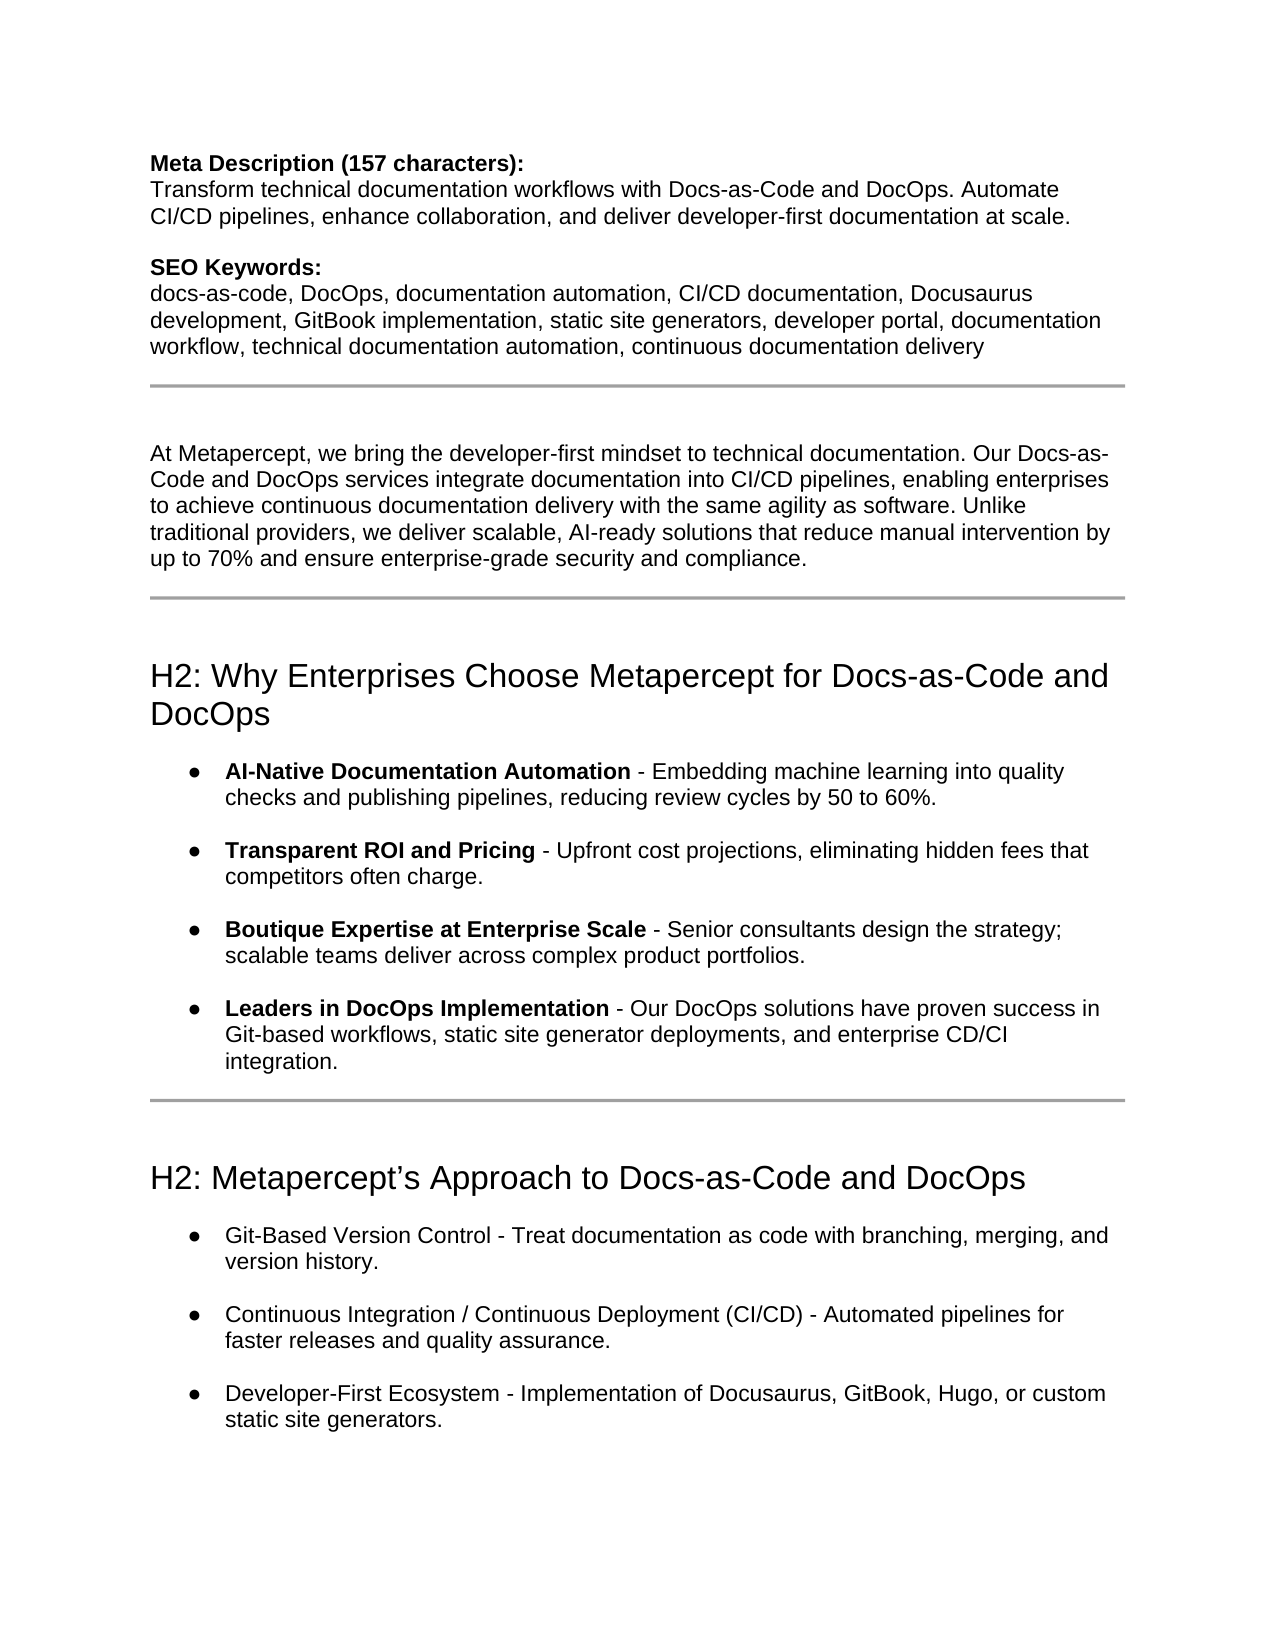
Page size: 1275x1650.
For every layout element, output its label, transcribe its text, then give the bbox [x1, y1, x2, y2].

list AI-Native Documentation Automation - Embedding machine learning into quality checks and publishing pipelines, reducing review cycles by 50 to 60%. [187, 758, 1125, 837]
subtitle H2: Why Enterprises Choose Metapercept for Docs-as-Code and DocOps [150, 656, 1125, 733]
list Transparent ROI and Pricing - Upfront cost projections, eliminating hidden fees that competitors often charge. [187, 837, 1125, 916]
text Meta Description (157 characters): Transform technical documentation workflows with Docs-as-Code and DocOps. Automate CI/CD pipelines, enhance collaboration, and deliver developer-first documentation at scale. [150, 150, 1125, 229]
list Developer-First Ecosystem - Implementation of Docusaurus, GitBook, Hugo, or custom static site generators. [187, 1380, 1125, 1459]
subtitle H2: Metapercept’s Approach to Docs-as-Code and DocOps [150, 1158, 1125, 1197]
list Leaders in DocOps Implementation - Our DocOps solutions have proven success in Git-based workflows, static site generator deployments, and enterprise CD/CI integration. [187, 995, 1125, 1074]
list Boutique Expertise at Enterprise Scale - Senior consultants design the strategy; scalable teams deliver across complex product portfolios. [187, 916, 1125, 995]
text SEO Keywords: docs-as-code, DocOps, documentation automation, CI/CD documentation, Docusaurus development, GitBook implementation, static site generators, developer portal, documentation workflow, technical documentation automation, continuous documentation delivery [150, 254, 1125, 359]
list Continuous Integration / Continuous Deployment (CI/CD) - Automated pipelines for faster releases and quality assurance. [187, 1301, 1125, 1380]
list Git-Based Version Control - Treat documentation as code with branching, merging, and version history. [187, 1222, 1125, 1301]
